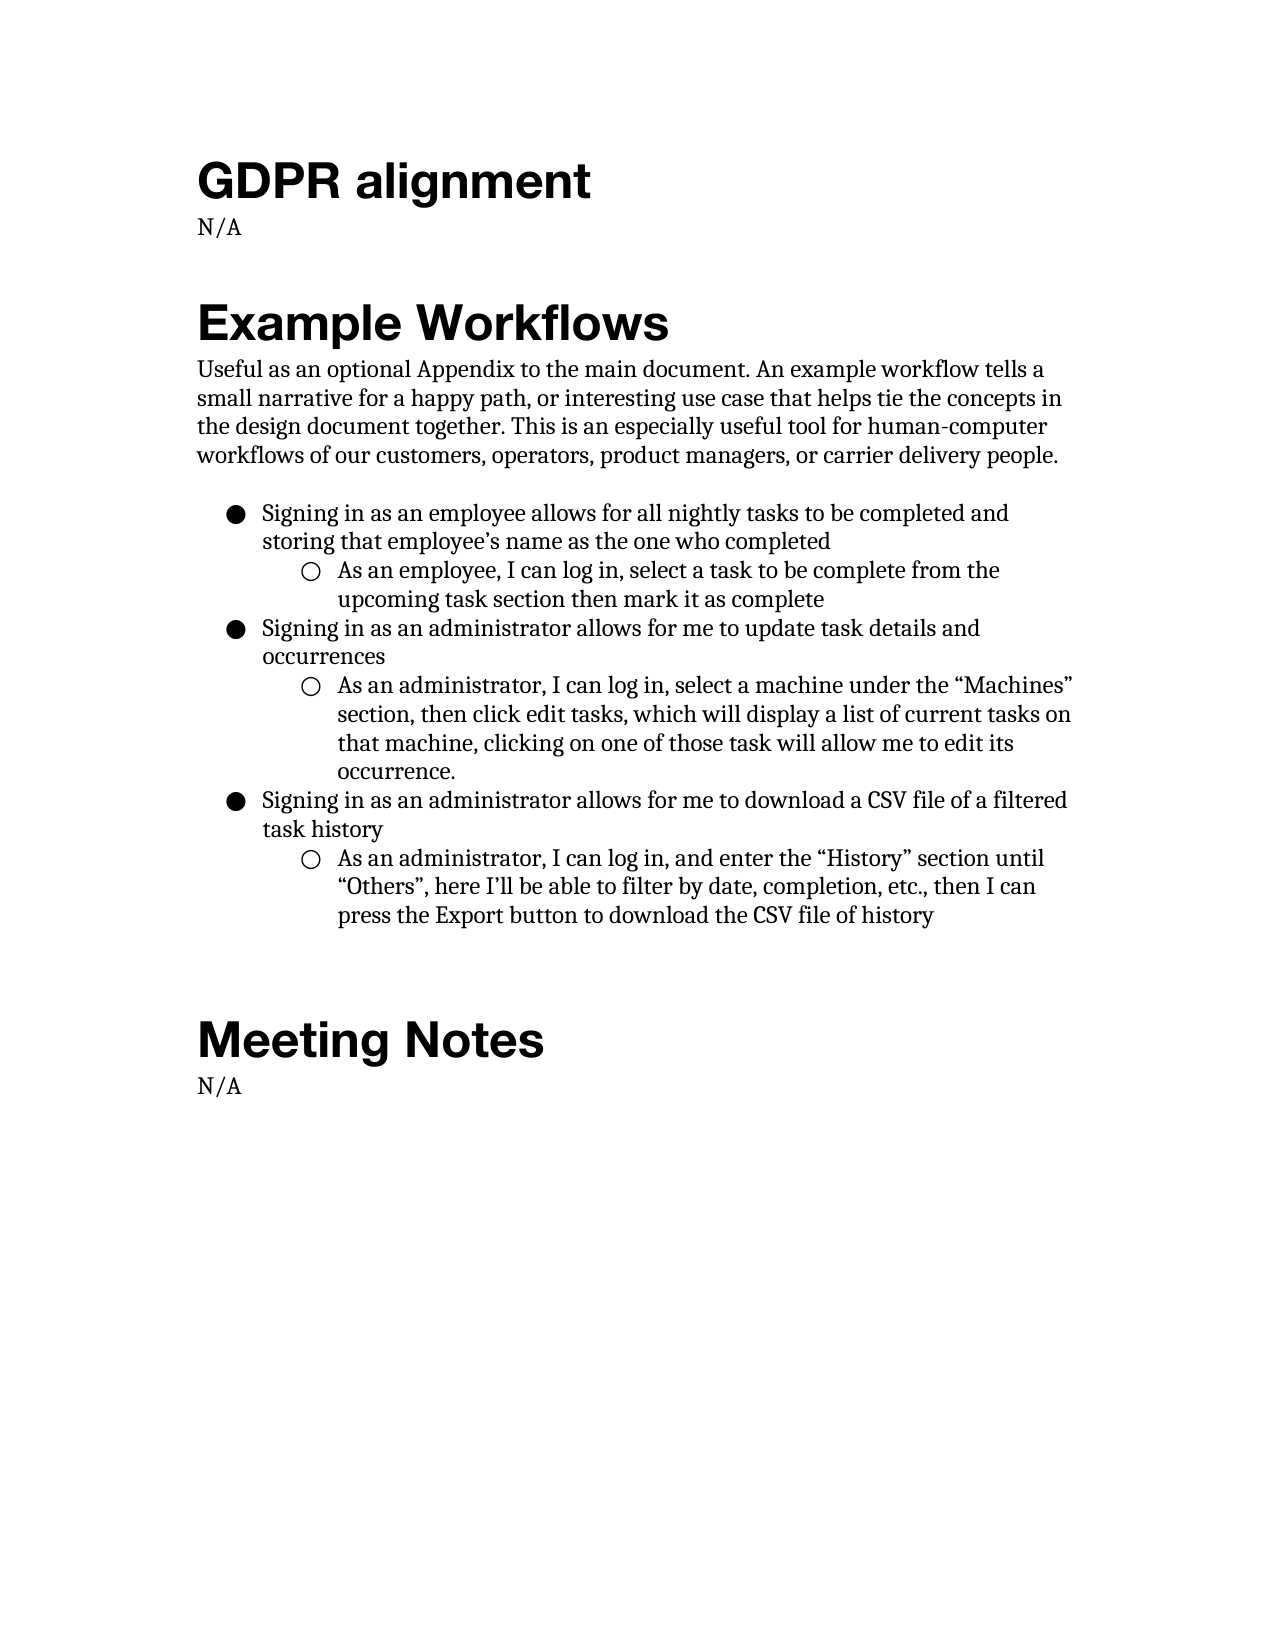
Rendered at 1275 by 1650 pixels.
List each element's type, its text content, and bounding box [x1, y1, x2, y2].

list As an administrator, I can log in, select a machine under the “Machines” section, then click edit tasks, which will display a list of current tasks on that machine, clicking on one of those task will allow me to edit its occurrence. [300, 671, 1087, 786]
text Useful as an optional Appendix to the main document. An example workflow tells a small narrative for a happy path, or interesting use case that helps tie the concepts in the design document together. This is an especially useful tool for human-computer workflows of our customers, operators, product managers, or carrier delivery people. [197, 355, 1087, 470]
subtitle GDPR alignment [197, 150, 1087, 213]
subtitle Meeting Notes [197, 1008, 1087, 1072]
list Signing in as an administrator allows for me to update task details and occurrences [225, 613, 1087, 671]
list Signing in as an employee allows for all nightly tasks to be completed and storing that employee’s name as the one who completed [225, 498, 1087, 556]
text N/A [197, 213, 1087, 242]
list As an employee, I can log in, select a task to be complete from the upcoming task section then mark it as complete [300, 556, 1087, 613]
subtitle Example Workflows [197, 292, 1087, 355]
list Signing in as an administrator allows for me to download a CSV file of a filtered task history [225, 786, 1087, 843]
text N/A [197, 1072, 1087, 1100]
list As an administrator, I can log in, and enter the “History” section until “Others”, here I’ll be able to filter by date, completion, etc., then I can press the Export button to download the CSV file of history [300, 843, 1087, 930]
